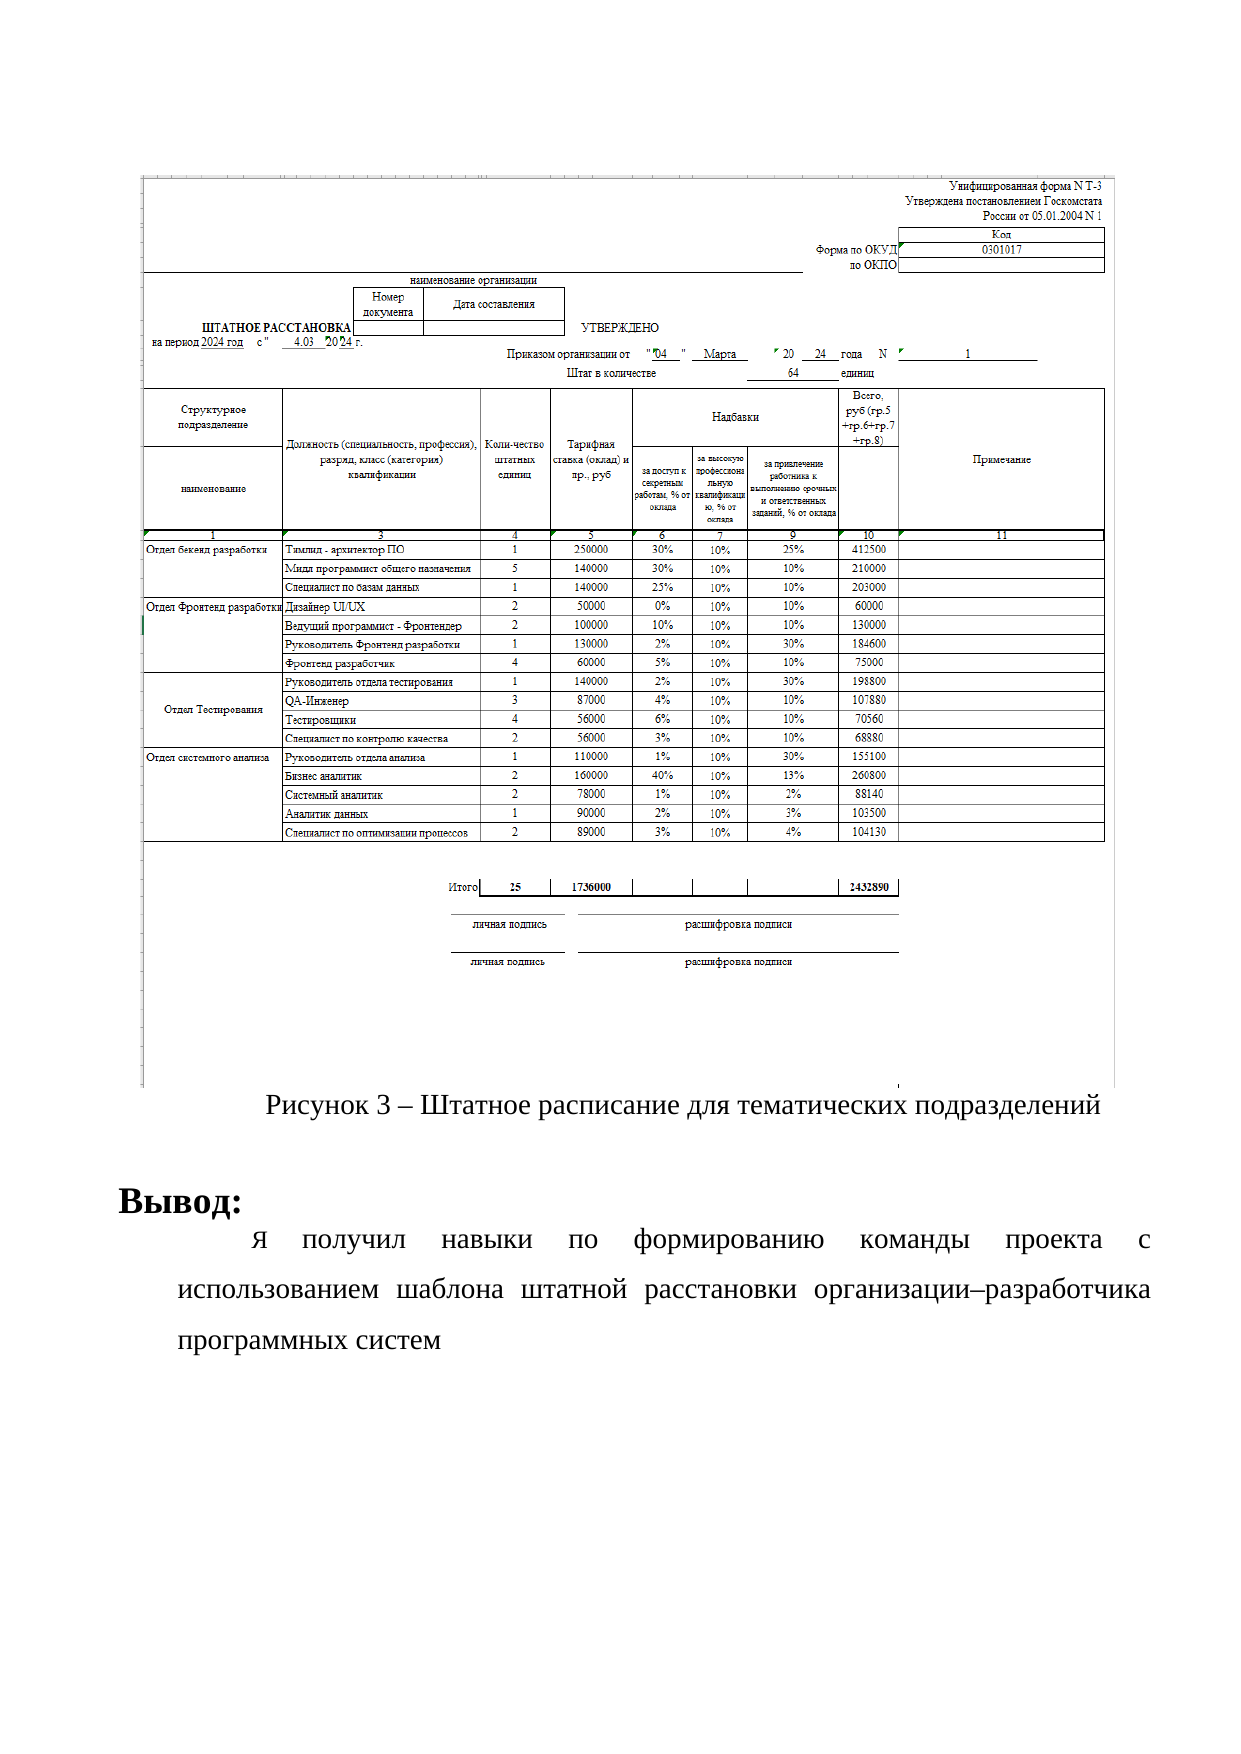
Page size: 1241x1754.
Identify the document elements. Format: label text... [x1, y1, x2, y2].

text Я получил навыки по формированию команды проекта с использованием шаблона штатной расстановки организации–разработчика программных систем [177, 1221, 1152, 1356]
picture [140, 175, 1115, 1088]
text Вывод: [118, 1178, 1152, 1221]
text Рисунок 3 – Штатное расписание для тематических подразделений [215, 1087, 1152, 1121]
